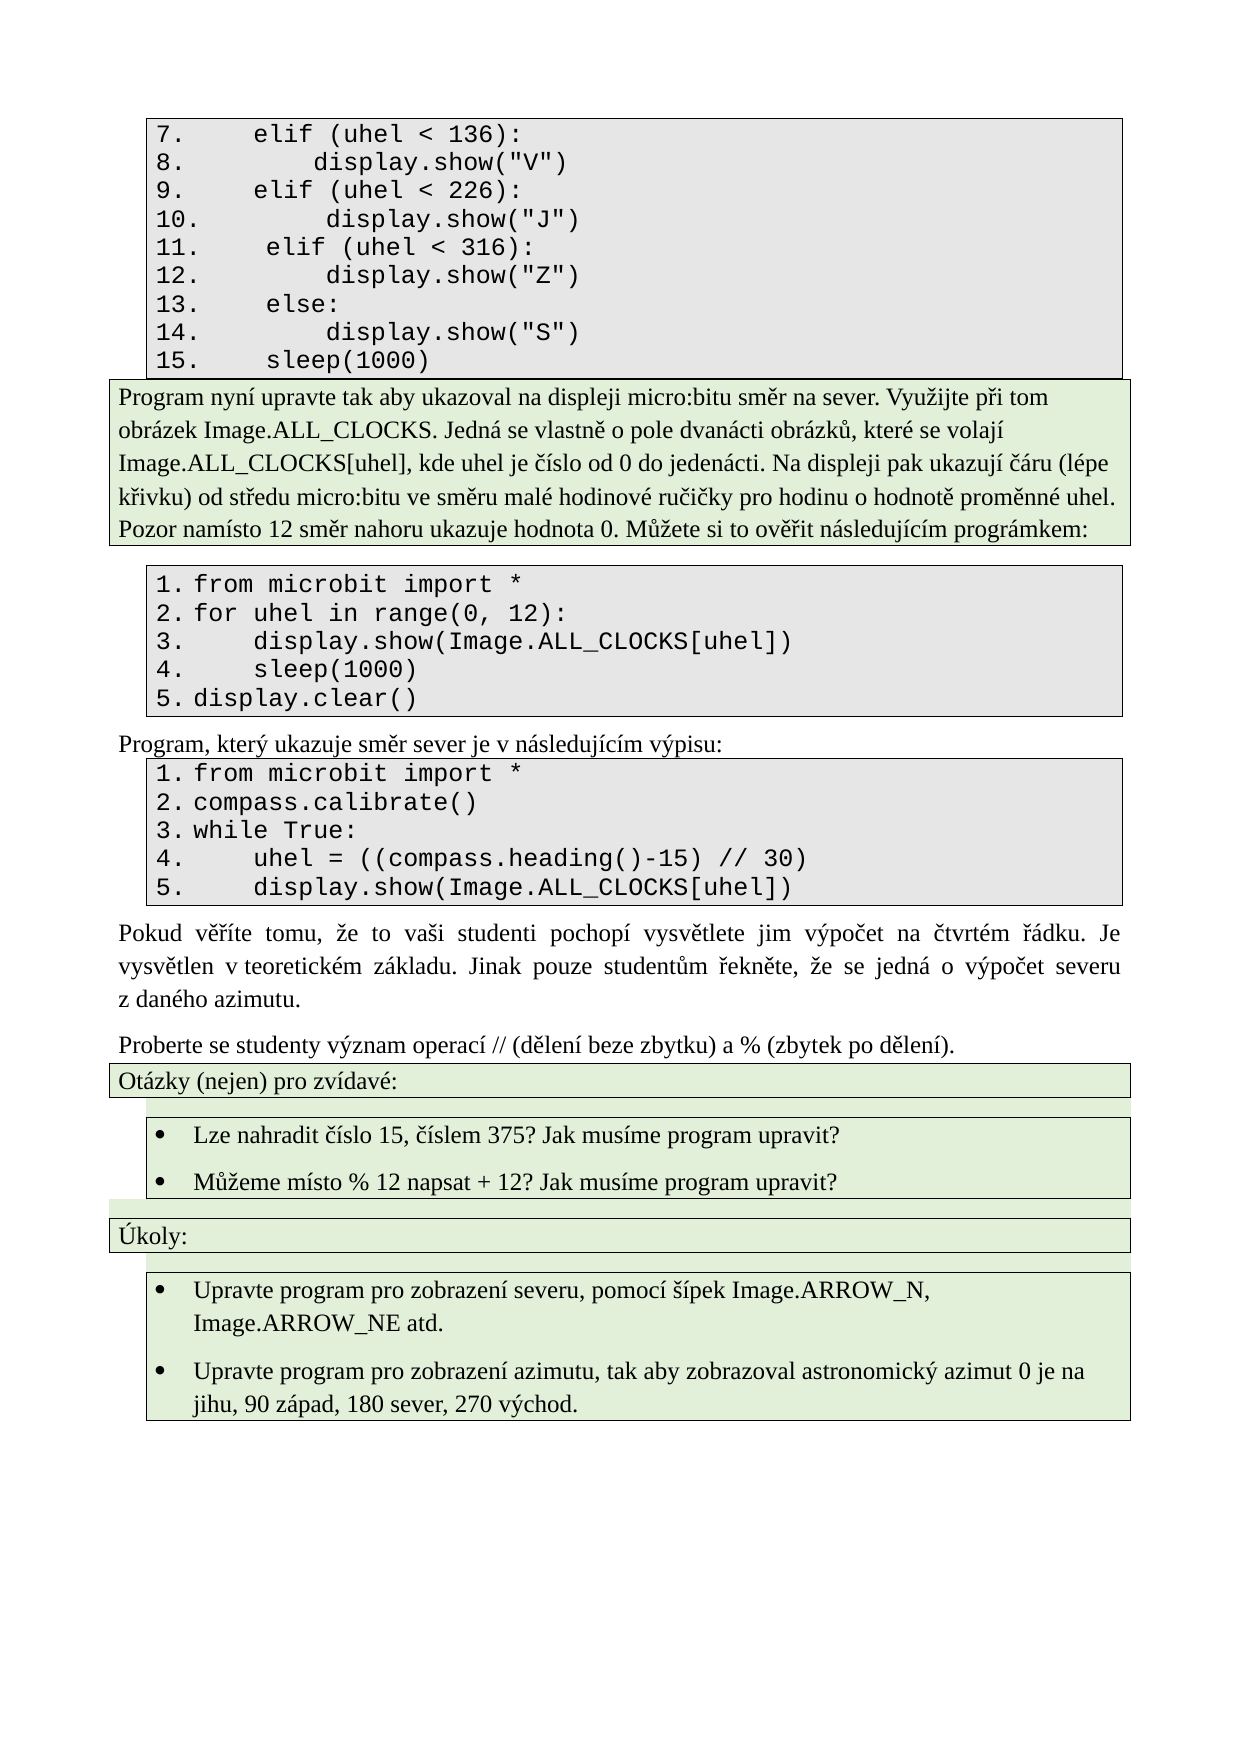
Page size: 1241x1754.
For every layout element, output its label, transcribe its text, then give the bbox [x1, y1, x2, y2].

text sleep(1000) [147, 654, 1122, 682]
text display.clear() [147, 682, 1122, 716]
list ﻿from microbit import * [147, 566, 1122, 597]
text Proberte se studenty význam operací // (dělení beze zbytku) a % (zbytek po dělení). [118, 1030, 1122, 1059]
text for uhel in range(0, 12): [147, 597, 1122, 625]
list Upravte program pro zobrazení severu, pomocí šípek Image.ARROW_N, Image.ARROW_NE atd. [147, 1273, 1130, 1337]
text display.show(Image.ALL_CLOCKS[uhel]) [147, 625, 1122, 654]
text sleep(1000) [147, 345, 1122, 378]
text else: [147, 288, 1122, 316]
text Otázky (nejen) pro zvídavé: [110, 1064, 1130, 1097]
text Úkoly: [110, 1219, 1130, 1252]
list Můžeme místo % 12 napsat + 12? Jak musíme program upravit? [147, 1164, 1130, 1198]
text display.show("J") [147, 203, 1122, 231]
text display.show("S") [147, 316, 1122, 345]
list uhel = ((compass.heading()-15) // 30) [147, 843, 1122, 871]
list while True: [147, 814, 1122, 843]
text Program nyní upravte tak aby ukazoval na displeji micro:bitu směr na sever. Využijte při tom obrázek Image.ALL_CLOCKS. Jedná se vlastně o pole dvanácti obrázků, které se volají Image.ALL_CLOCKS[uhel], kde uhel je číslo od 0 do jedenácti. Na displeji pak ukazují čáru (lépe křivku) od středu micro:bitu ve směru malé hodinové ručičky pro hodinu o hodnotě proměnné uhel. Pozor namísto 12 směr nahoru ukazuje hodnota 0. Můžete si to ověřit následujícím prográmkem: [110, 380, 1130, 545]
text elif (uhel < 316): [147, 231, 1122, 260]
text Pokud věříte tomu, že to vaši studenti pochopí vysvětlete jim výpočet na čtvrtém řádku. Je vysvětlen v teoretickém základu. Jinak pouze studentům řekněte, že se jedná o výpočet severu z daného azimutu. [118, 918, 1122, 1013]
list Upravte program pro zobrazení azimutu, tak aby zobrazoval astronomický azimut 0 je na jihu, 90 západ, 180 sever, 270 východ. [147, 1353, 1130, 1420]
text elif (uhel < 226): [147, 175, 1122, 203]
list display.show(Image.ALL_CLOCKS[uhel]) [147, 871, 1122, 905]
text Program, který ukazuje směr sever je v následujícím výpisu: [118, 729, 1122, 758]
text display.show("Z") [147, 260, 1122, 288]
list from microbit import * [147, 759, 1122, 786]
list compass.calibrate() [147, 786, 1122, 814]
text elif (uhel < 136): [147, 119, 1122, 146]
list Lze nahradit číslo 15, číslem 375? Jak musíme program upravit? [147, 1118, 1130, 1149]
text display.show("V") [147, 146, 1122, 175]
